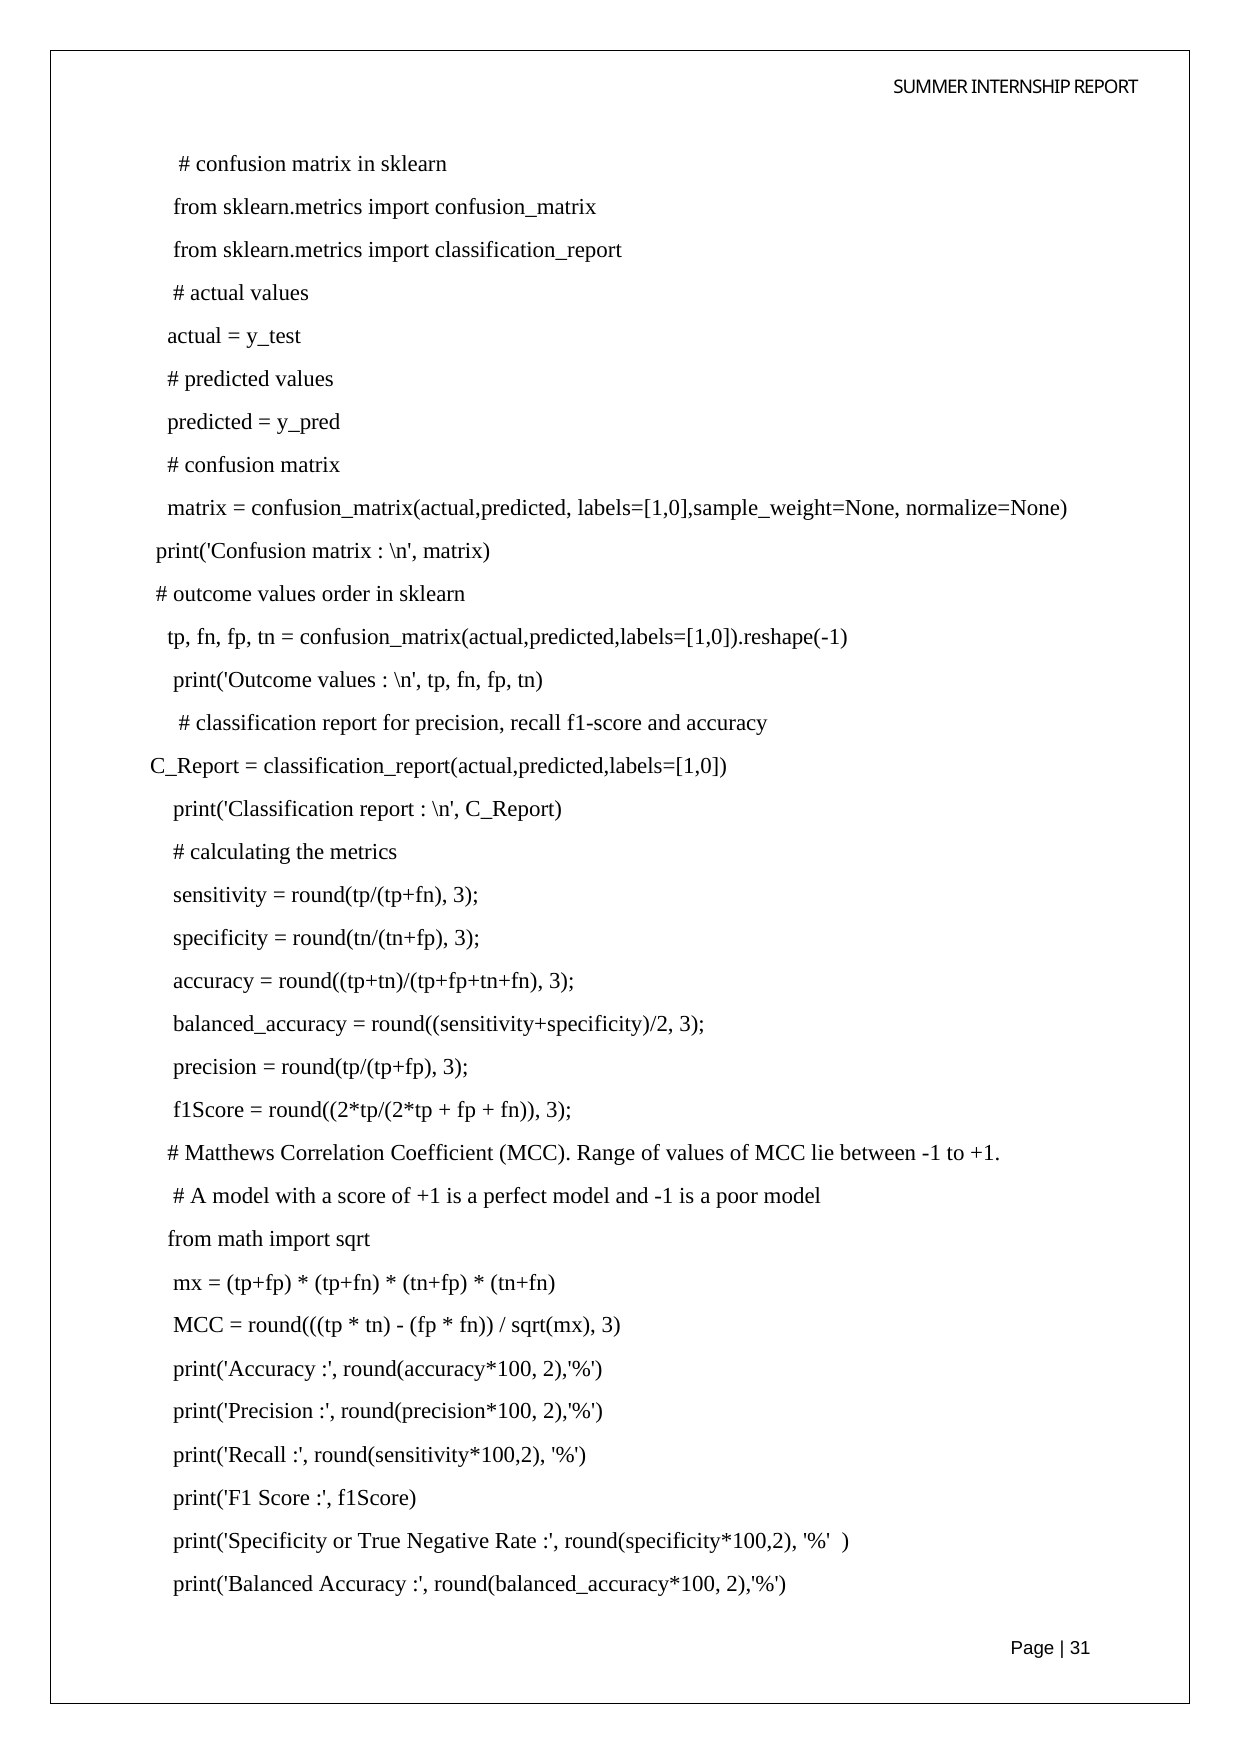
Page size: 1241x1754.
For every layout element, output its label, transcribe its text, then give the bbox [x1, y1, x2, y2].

text balanced_accuracy = round((sensitivity+specificity)/2, 3); [150, 1010, 1090, 1037]
text f1Score = round((2*tp/(2*tp + fp + fn)), 3); [150, 1096, 1090, 1123]
text print('Specificity or True Negative Rate :', round(specificity*100,2), '%' ) [150, 1527, 1090, 1553]
text # outcome values order in sklearn [150, 580, 1090, 607]
text matrix = confusion_matrix(actual,predicted, labels=[1,0],sample_weight=None, normalize=None) [150, 494, 1090, 521]
text # calculating the metrics [150, 838, 1090, 865]
text tp, fn, fp, tn = confusion_matrix(actual,predicted,labels=[1,0]).reshape(-1) [150, 623, 1090, 649]
text print('F1 Score :', f1Score) [150, 1484, 1090, 1510]
text print('Outcome values : \n', tp, fn, fp, tn) [150, 666, 1090, 693]
text print('Classification report : \n', C_Report) [150, 795, 1090, 822]
text actual = y_test [150, 322, 1090, 348]
text # A model with a score of +1 is a perfect model and -1 is a poor model [150, 1182, 1090, 1209]
text print('Confusion matrix : \n', matrix) [150, 537, 1090, 563]
text print('Accuracy :', round(accuracy*100, 2),'%') [150, 1354, 1090, 1381]
text # classification report for precision, recall f1-score and accuracy [150, 709, 1090, 736]
text from math import sqrt [150, 1226, 1090, 1252]
text predicted = y_pred [150, 408, 1090, 434]
text # Matthews Correlation Coefficient (MCC). Range of values of MCC lie between -1 to +1. [150, 1139, 1090, 1166]
text # predicted values [150, 365, 1090, 391]
text mx = (tp+fp) * (tp+fn) * (tn+fp) * (tn+fn) [150, 1268, 1090, 1295]
text specificity = round(tn/(tn+fp), 3); [150, 924, 1090, 951]
text from sklearn.metrics import confusion_matrix [150, 193, 1090, 219]
text accuracy = round((tp+tn)/(tp+fp+tn+fn), 3); [150, 967, 1090, 994]
text MCC = round(((tp * tn) - (fp * fn)) / sqrt(mx), 3) [150, 1312, 1090, 1338]
text print('Balanced Accuracy :', round(balanced_accuracy*100, 2),'%') [150, 1570, 1090, 1596]
text sensitivity = round(tp/(tp+fn), 3); [150, 881, 1090, 908]
text print('Recall :', round(sensitivity*100,2), '%') [150, 1441, 1090, 1467]
text C_Report = classification_report(actual,predicted,labels=[1,0]) [150, 752, 1090, 779]
text precision = round(tp/(tp+fp), 3); [150, 1053, 1090, 1080]
text from sklearn.metrics import classification_report [150, 236, 1090, 262]
text # confusion matrix in sklearn [150, 150, 1090, 176]
text # confusion matrix [150, 451, 1090, 477]
text # actual values [150, 279, 1090, 305]
text print('Precision :', round(precision*100, 2),'%') [150, 1398, 1090, 1424]
